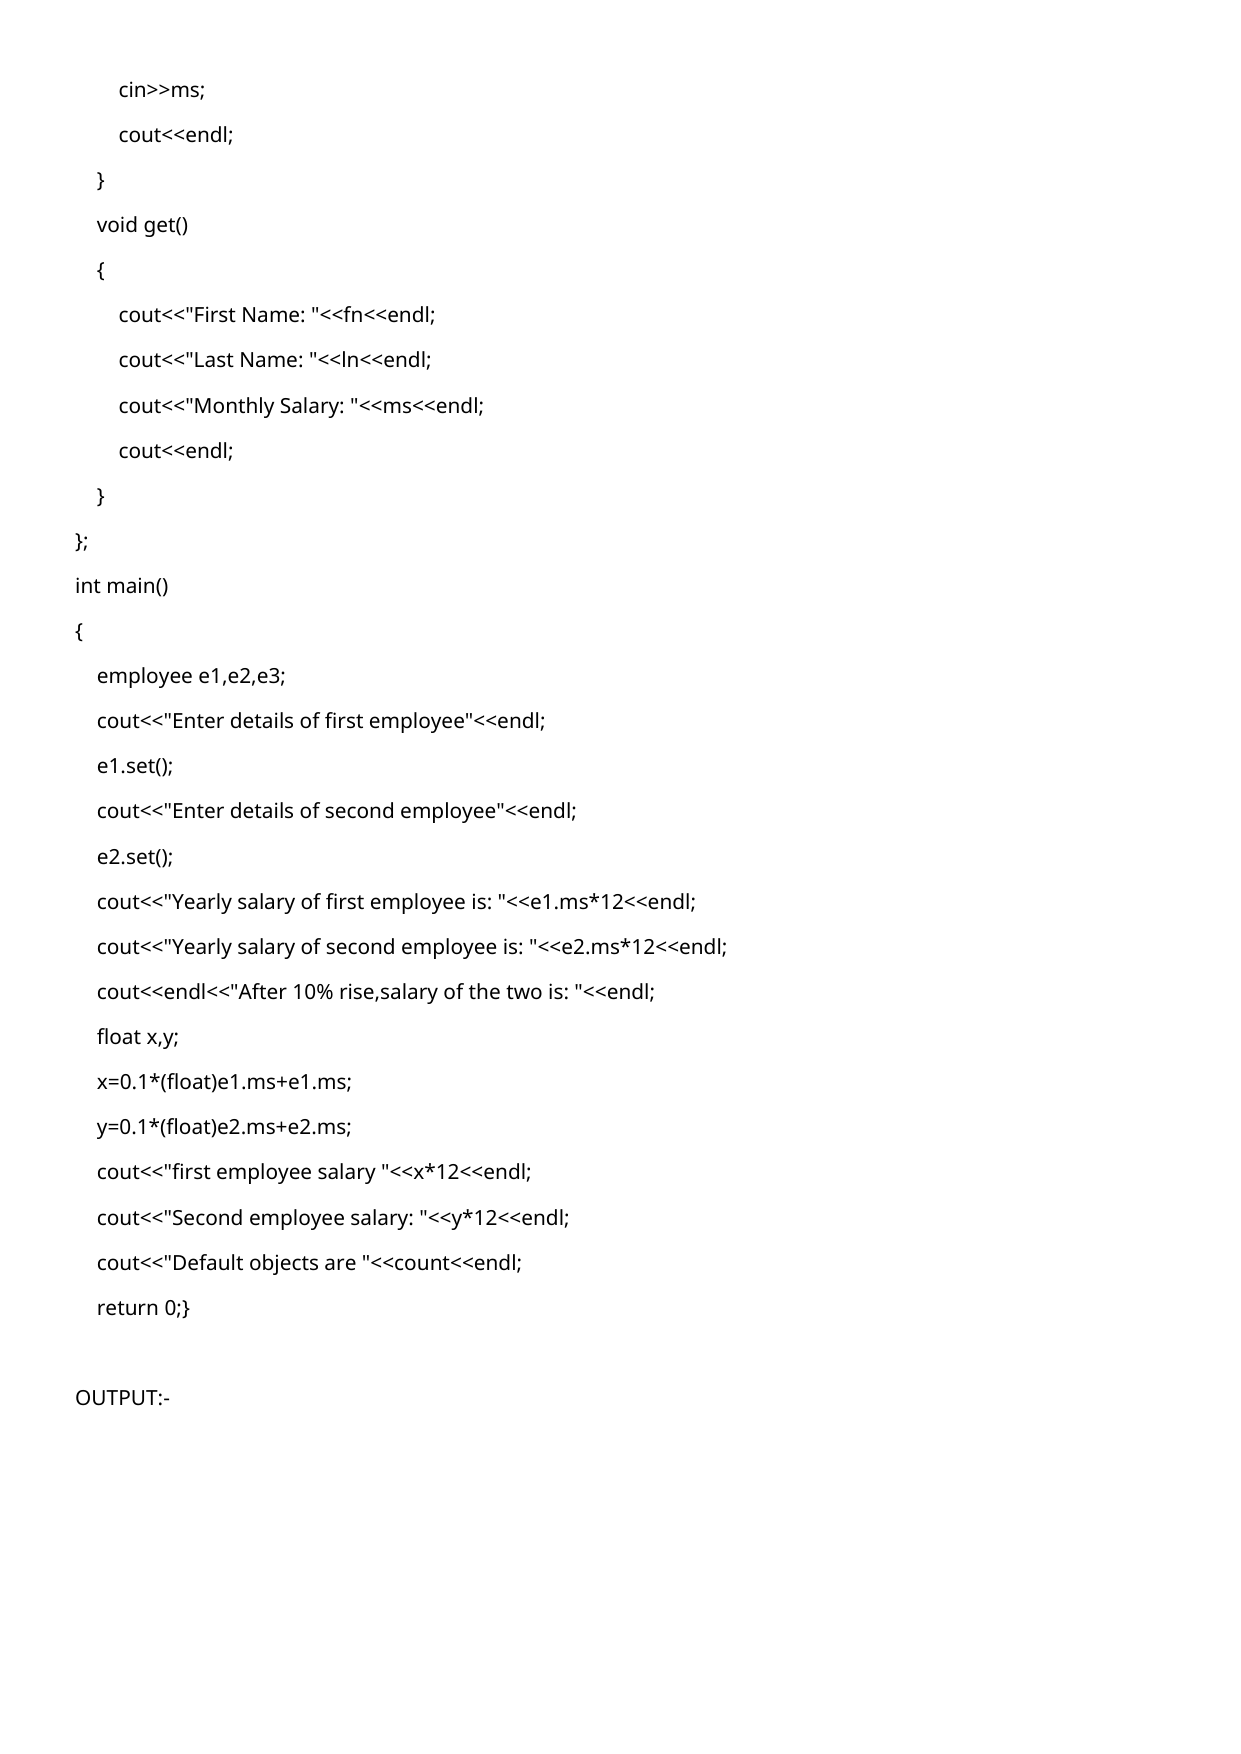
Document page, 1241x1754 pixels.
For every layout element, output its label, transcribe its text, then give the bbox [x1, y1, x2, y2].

text cout<<"Second employee salary: "<<y*12<<endl; [75, 1203, 1165, 1231]
text { [75, 616, 1165, 645]
text cout<<endl; [75, 120, 1165, 148]
text e2.set(); [75, 842, 1165, 870]
text cout<<"Default objects are "<<count<<endl; [75, 1248, 1165, 1276]
text cout<<"Monthly Salary: "<<ms<<endl; [75, 391, 1165, 419]
text { [75, 255, 1165, 284]
text cout<<"Yearly salary of first employee is: "<<e1.ms*12<<endl; [75, 887, 1165, 915]
text cout<<"Enter details of first employee"<<endl; [75, 706, 1165, 735]
text cout<<"Last Name: "<<ln<<endl; [75, 346, 1165, 374]
text cout<<"Yearly salary of second employee is: "<<e2.ms*12<<endl; [75, 932, 1165, 960]
text cout<<endl; [75, 436, 1165, 464]
text e1.set(); [75, 752, 1165, 780]
text OUTPUT:- [75, 1383, 1165, 1411]
text return 0;} [75, 1293, 1165, 1321]
text cout<<"first employee salary "<<x*12<<endl; [75, 1157, 1165, 1186]
text }; [75, 526, 1165, 554]
text y=0.1*(float)e2.ms+e2.ms; [75, 1112, 1165, 1141]
text employee e1,e2,e3; [75, 661, 1165, 690]
text void get() [75, 210, 1165, 239]
text cout<<"Enter details of second employee"<<endl; [75, 797, 1165, 825]
text x=0.1*(float)e1.ms+e1.ms; [75, 1067, 1165, 1096]
text int main() [75, 571, 1165, 599]
text cout<<"First Name: "<<fn<<endl; [75, 301, 1165, 329]
text float x,y; [75, 1022, 1165, 1051]
text cin>>ms; [75, 75, 1165, 103]
text } [75, 481, 1165, 509]
text } [75, 165, 1165, 194]
text cout<<endl<<"After 10% rise,salary of the two is: "<<endl; [75, 977, 1165, 1006]
